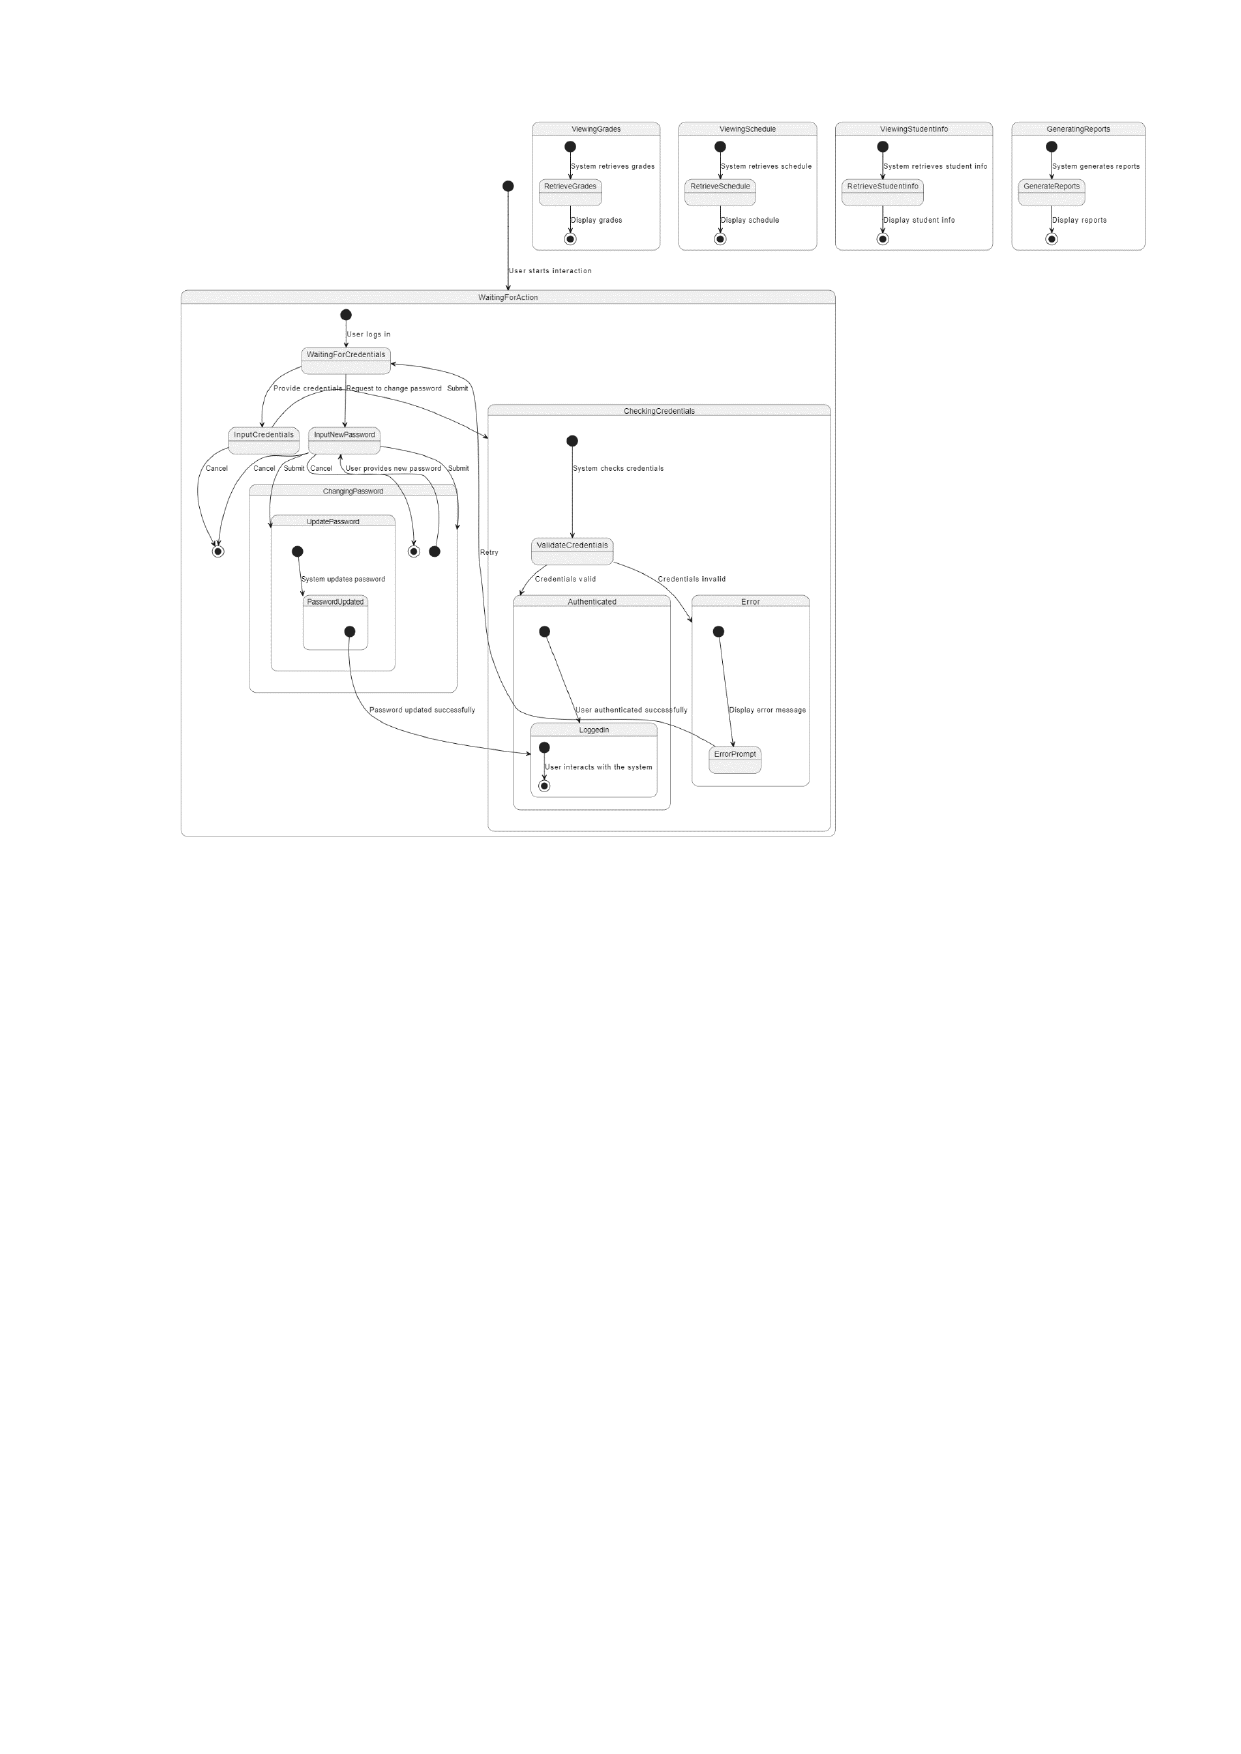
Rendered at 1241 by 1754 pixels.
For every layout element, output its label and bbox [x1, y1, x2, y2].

picture [177, 118, 1152, 839]
